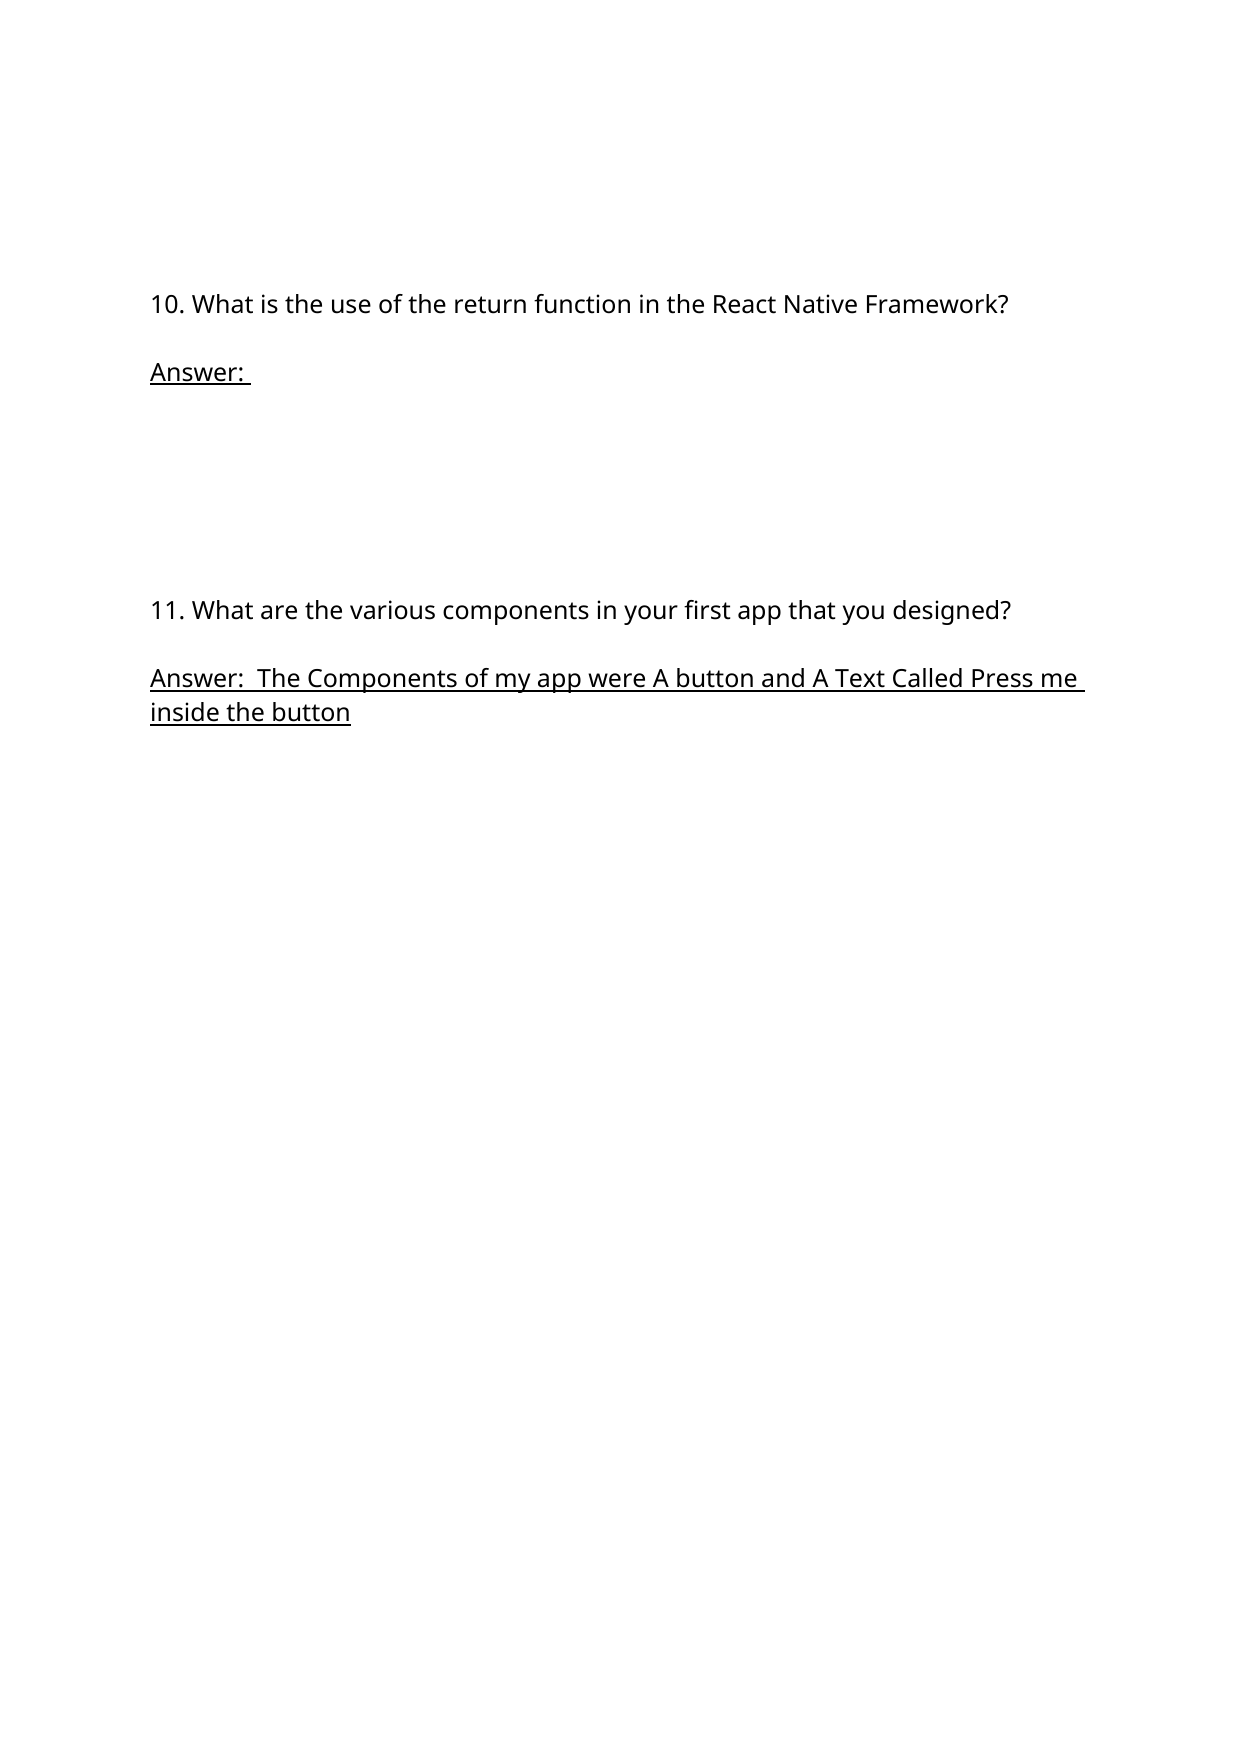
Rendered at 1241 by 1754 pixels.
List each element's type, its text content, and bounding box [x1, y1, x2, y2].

text 10. What is the use of the return function in the React Native Framework? [150, 286, 1090, 320]
text Answer: [150, 354, 1090, 388]
text 11. What are the various components in your first app that you designed? [150, 593, 1090, 627]
text Answer: The Components of my app were A button and A Text Called Press me inside the button [150, 661, 1090, 729]
